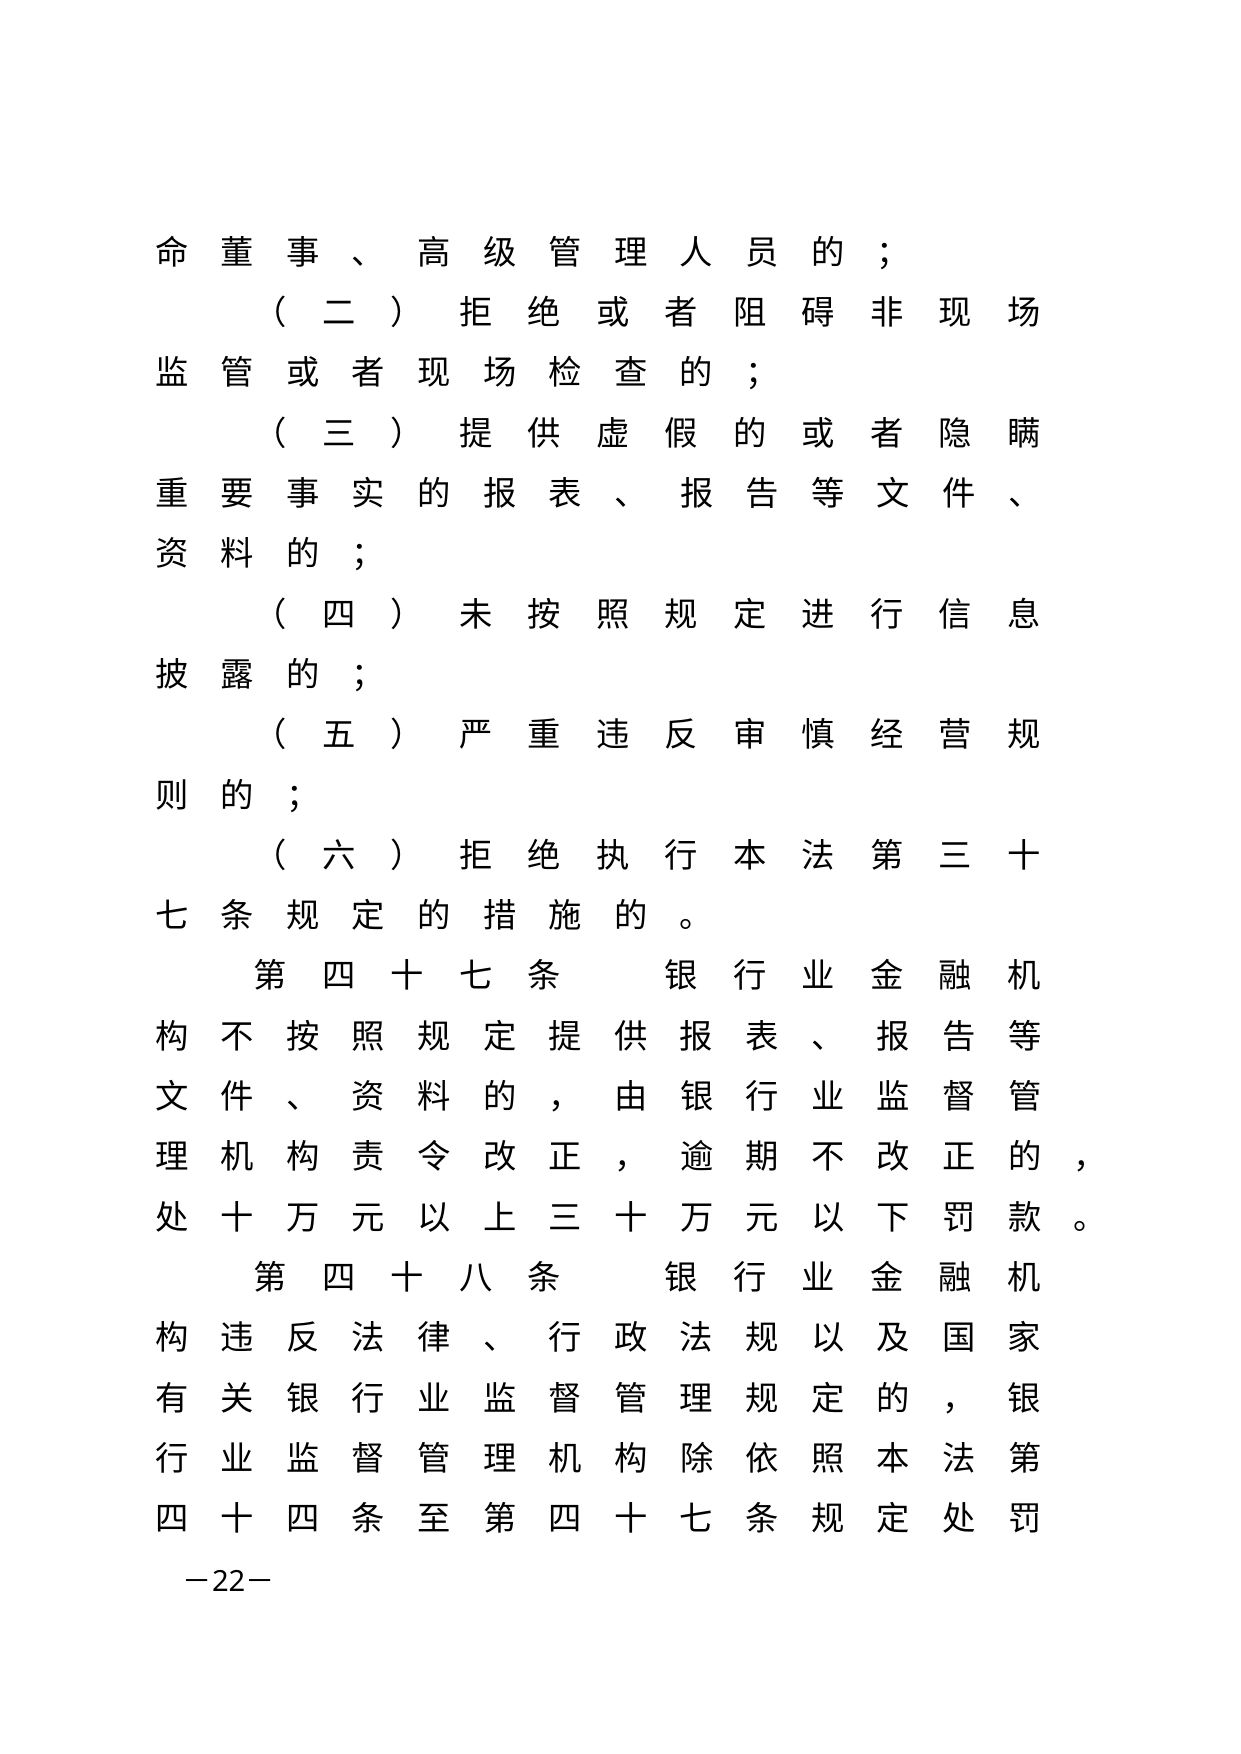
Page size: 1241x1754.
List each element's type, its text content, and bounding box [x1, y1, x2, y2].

text （五）严重违反审慎经营规则的； [155, 702, 1073, 823]
text （三）提供虚假的或者隐瞒重要事实的报表、报告等文件、资料的； [155, 400, 1073, 581]
text （二）拒绝或者阻碍非现场监管或者现场检查的； [155, 280, 1073, 400]
text （四）未按照规定进行信息披露的； [155, 581, 1073, 702]
text （六）拒绝执行本法第三十七条规定的措施的。 [155, 823, 1073, 943]
text （一）未经任职资格审查任命董事、高级管理人员的； [155, 219, 1073, 280]
text 第四十八条 银行业金融机构违反法律、行政法规以及国家有关银行业监督管理规定的，银行业监督管理机构除依照本法第四十四条至第四十七条规定处罚外，还可以区别不同情形，采取下列措施： [155, 1245, 1073, 1546]
text 第四十七条 银行业金融机构不按照规定提供报表、报告等文件、资料的，由银行业监督管理机构责令改正，逾期不改正的，处十万元以上三十万元以下罚款。 [155, 943, 1073, 1245]
